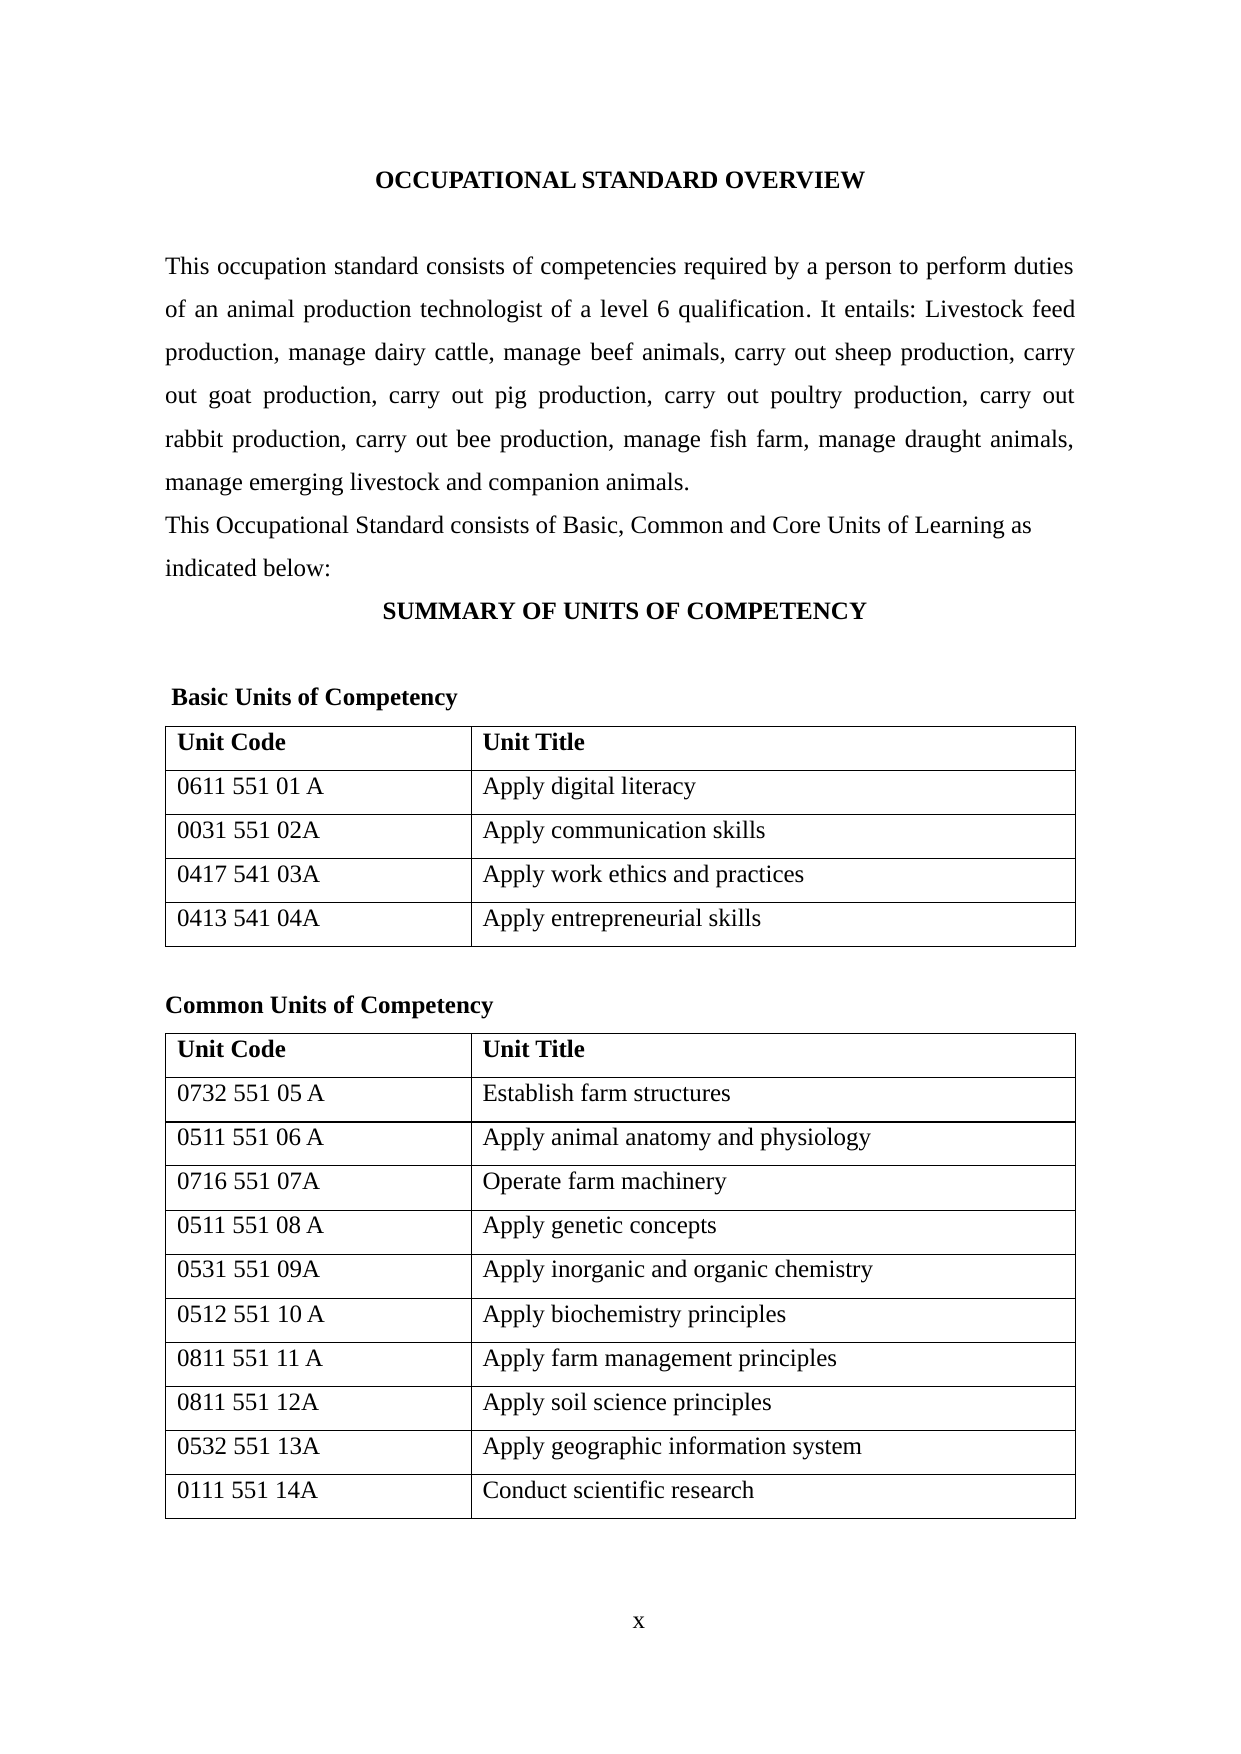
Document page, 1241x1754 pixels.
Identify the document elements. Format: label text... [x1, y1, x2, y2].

table_header Unit Code [166, 1034, 471, 1077]
table_cell 0531 551 09A [166, 1255, 471, 1298]
table_cell 0413 541 04A [166, 903, 471, 946]
table_header Unit Title [472, 1034, 1075, 1077]
table_cell 0732 551 05 A [166, 1078, 471, 1121]
table_cell 0511 551 08 A [166, 1211, 471, 1253]
table_cell Apply entrepreneurial skills [472, 903, 1075, 946]
table_cell Establish farm structures [472, 1078, 1075, 1121]
subtitle SUMMARY OF UNITS OF COMPETENCY [174, 596, 1075, 625]
table_cell Apply genetic concepts [472, 1211, 1075, 1253]
table_cell 0512 551 10 A [166, 1299, 471, 1342]
table_cell 0811 551 11 A [166, 1343, 471, 1386]
table_cell Apply digital literacy [472, 771, 1075, 814]
table_cell 0716 551 07A [166, 1166, 471, 1209]
table_cell Apply soil science principles [472, 1387, 1075, 1430]
table_cell 0611 551 01 A [166, 771, 471, 814]
table_cell 0511 551 06 A [166, 1123, 471, 1165]
text This occupation standard consists of competencies required by a person to perform duties of an animal production technologist of a level 6 qualification. It entails: Livestock feed production, manage dairy cattle, manage beef animals, carry out sheep production, carry out goat production, carry out pig production, carry out poultry production, carry out rabbit production, carry out bee production, manage fish farm, manage draught animals, manage emerging livestock and companion animals. [165, 251, 1075, 496]
table_cell Apply geographic information system [472, 1431, 1075, 1474]
table_cell 0417 541 03A [166, 859, 471, 902]
table_cell Apply work ethics and practices [472, 859, 1075, 902]
text Basic Units of Competency [165, 682, 1075, 711]
table_cell 0532 551 13A [166, 1431, 471, 1474]
text OCCUPATIONAL STANDARD OVERVIEW [165, 165, 1075, 194]
table_cell Apply communication skills [472, 815, 1075, 858]
table_cell 0811 551 12A [166, 1387, 471, 1430]
table_cell Conduct scientific research [472, 1475, 1075, 1518]
table_header Unit Title [472, 727, 1075, 770]
table_cell 0111 551 14A [166, 1475, 471, 1518]
text This Occupational Standard consists of Basic, Common and Core Units of Learning as indicated below: [165, 510, 1075, 582]
table_cell Apply biochemistry principles [472, 1299, 1075, 1342]
table_cell Apply inorganic and organic chemistry [472, 1255, 1075, 1298]
table_cell Operate farm machinery [472, 1166, 1075, 1209]
text Common Units of Competency [165, 990, 1075, 1019]
table_cell Apply animal anatomy and physiology [472, 1123, 1075, 1165]
table_cell 0031 551 02A [166, 815, 471, 858]
table_cell Apply farm management principles [472, 1343, 1075, 1386]
table_header Unit Code [166, 727, 471, 770]
